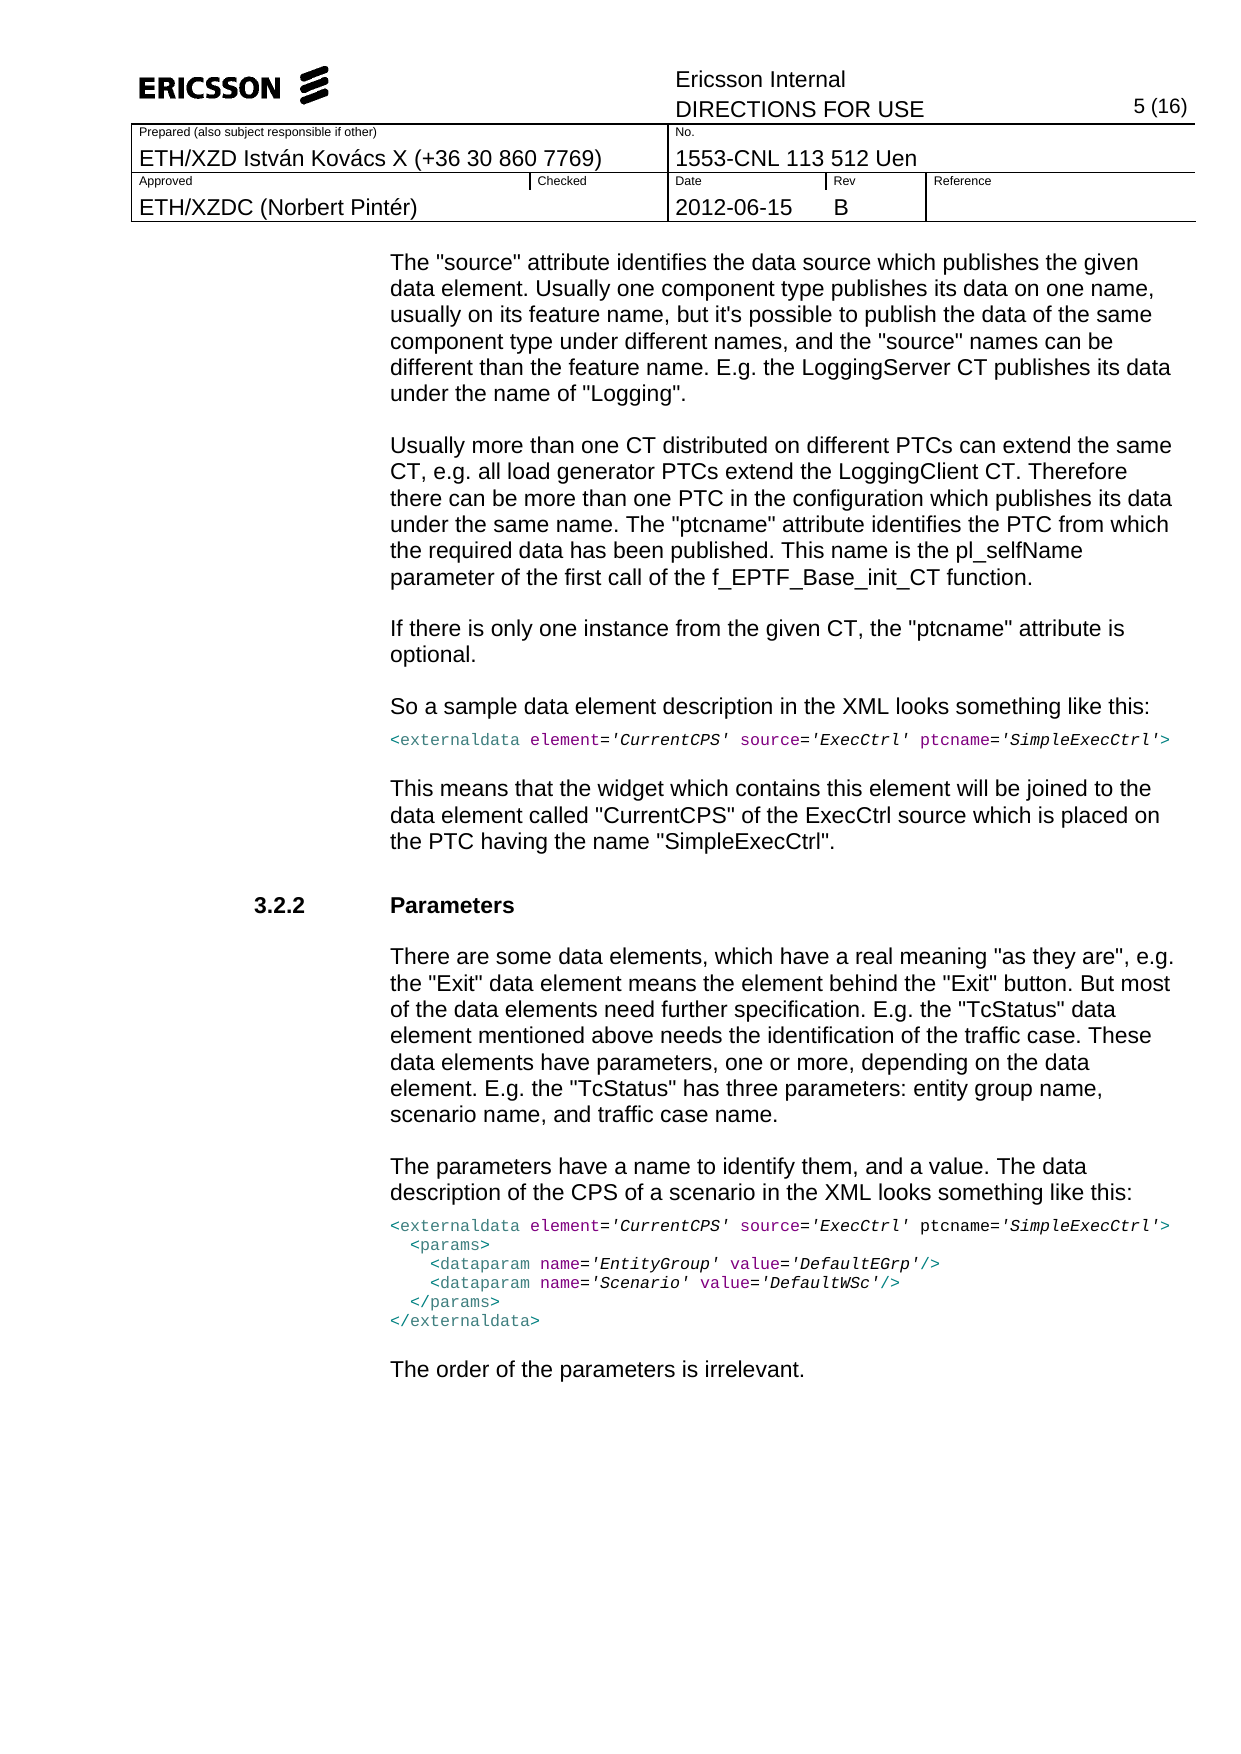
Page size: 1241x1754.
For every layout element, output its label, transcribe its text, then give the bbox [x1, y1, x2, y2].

text The order of the parameters is irrelevant. [390, 1356, 1181, 1382]
text The "source" attribute identifies the data source which publishes the given data element. Usually one component type publishes its data on one name, usually on its feature name, but it's possible to publish the data of the same component type under different names, and the "source" names can be different than the feature name. E.g. the publishes its data under the name of "Logging". [390, 249, 1181, 407]
text <dataparam name='EntityGroup' value='DefaultEGrp'/> [390, 1256, 1181, 1274]
subtitle Parameters [254, 892, 1181, 918]
text <params> [390, 1237, 1181, 1256]
text </externaldata> [390, 1312, 1181, 1331]
text </params> [390, 1293, 1181, 1312]
text <externaldata element='CurrentCPS' source='ExecCtrl' ptcname='SimpleExecCtrl'> [390, 1218, 1181, 1237]
text The parameters have a name to identify them, and a value. The data description of the CPS of a scenario in the XML looks something like this: [390, 1153, 1181, 1205]
text Usually more than one CT distributed on different PTCs can extend the same CT, e.g. all load generator PTCs extend the Therefore there can be more than one PTC in the configuration which publishes its data under the same name. The "ptcname" attribute identifies the PTC from which the required data has been published. This name is the pl_selfName parameter of the first call of the f_EPTF_Base_init_CT function. [390, 432, 1181, 590]
picture [138, 66, 329, 105]
text There are some data elements, which have a real meaning "as they are", e.g. the "Exit" data element means the element behind the "Exit" button. But most of the data elements need further specification. E.g. the "TcStatus" data element mentioned above needs the identification of the traffic case. These data elements have parameters, one or more, depending on the data element. E.g. the "TcStatus" has three parameters: entity group name, scenario name, and traffic case name. [390, 943, 1181, 1128]
text This means that the widget which contains this element will be joined to the data element called "CurrentCPS" of the ExecCtrl source which is placed on the PTC having the name "SimpleExecCtrl". [390, 775, 1181, 854]
text If there is only one instance from the given CT, the "ptcname" attribute is optional. [390, 615, 1181, 668]
text <externaldata element='CurrentCPS' source='ExecCtrl' ptcname='SimpleExecCtrl'> [390, 731, 1181, 750]
text <dataparam name='Scenario' value='DefaultWSc'/> [390, 1274, 1181, 1293]
text So a sample data element description in the XML looks something like this: [390, 693, 1181, 719]
